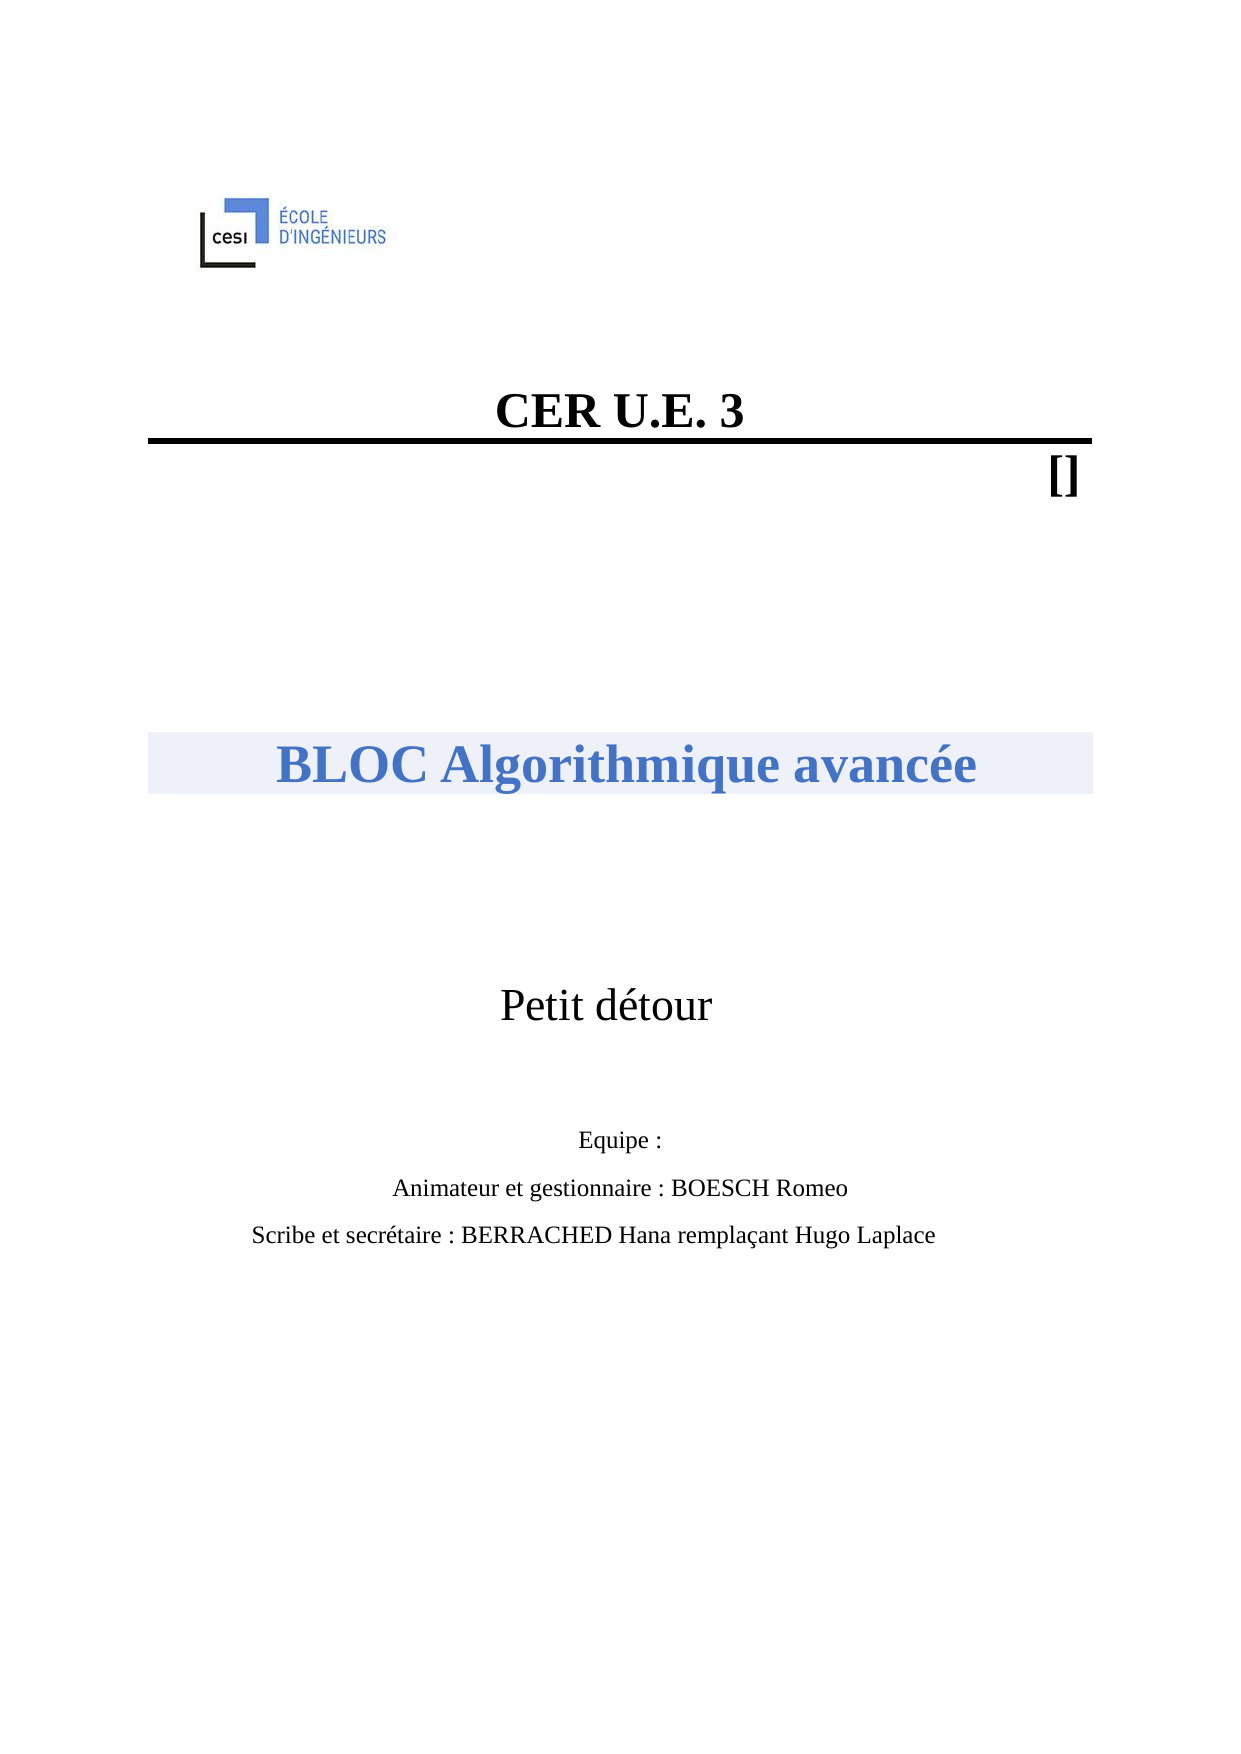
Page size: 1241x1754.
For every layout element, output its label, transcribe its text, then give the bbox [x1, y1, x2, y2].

table_cell [] [148, 444, 1092, 502]
subtitle BLOC Algorithmique avancée [148, 732, 1093, 794]
table_header CER U.E. 3 [148, 380, 1092, 438]
picture [147, 147, 437, 317]
text Scribe et secrétaire : BERRACHED Hana remplaçant Hugo Laplace [148, 1220, 1093, 1249]
text Equipe : [148, 1125, 1093, 1154]
text Petit détour [148, 978, 1093, 1031]
text Animateur et gestionnaire : BOESCH Romeo [148, 1173, 1093, 1201]
